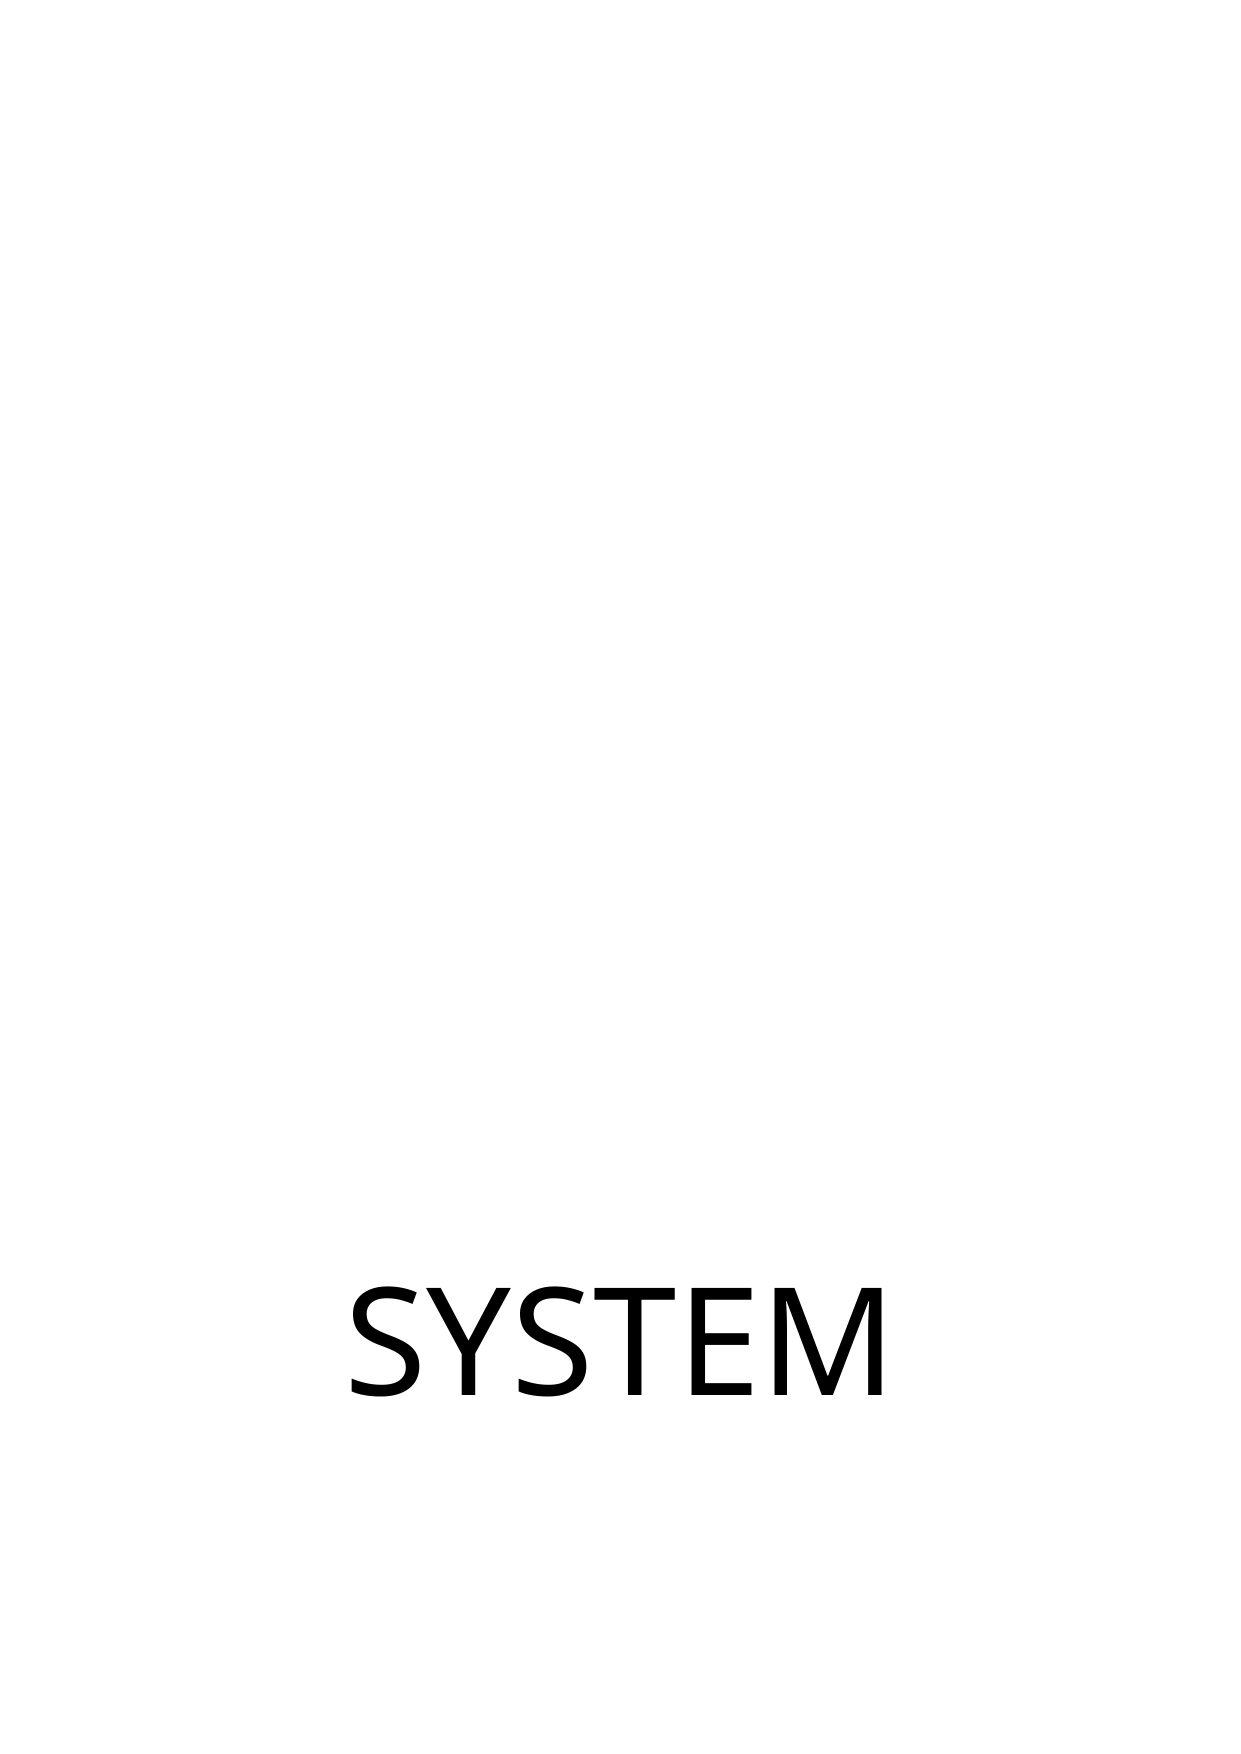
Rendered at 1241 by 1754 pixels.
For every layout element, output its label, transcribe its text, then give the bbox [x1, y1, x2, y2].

text SYSTEM [150, 1235, 1090, 1439]
